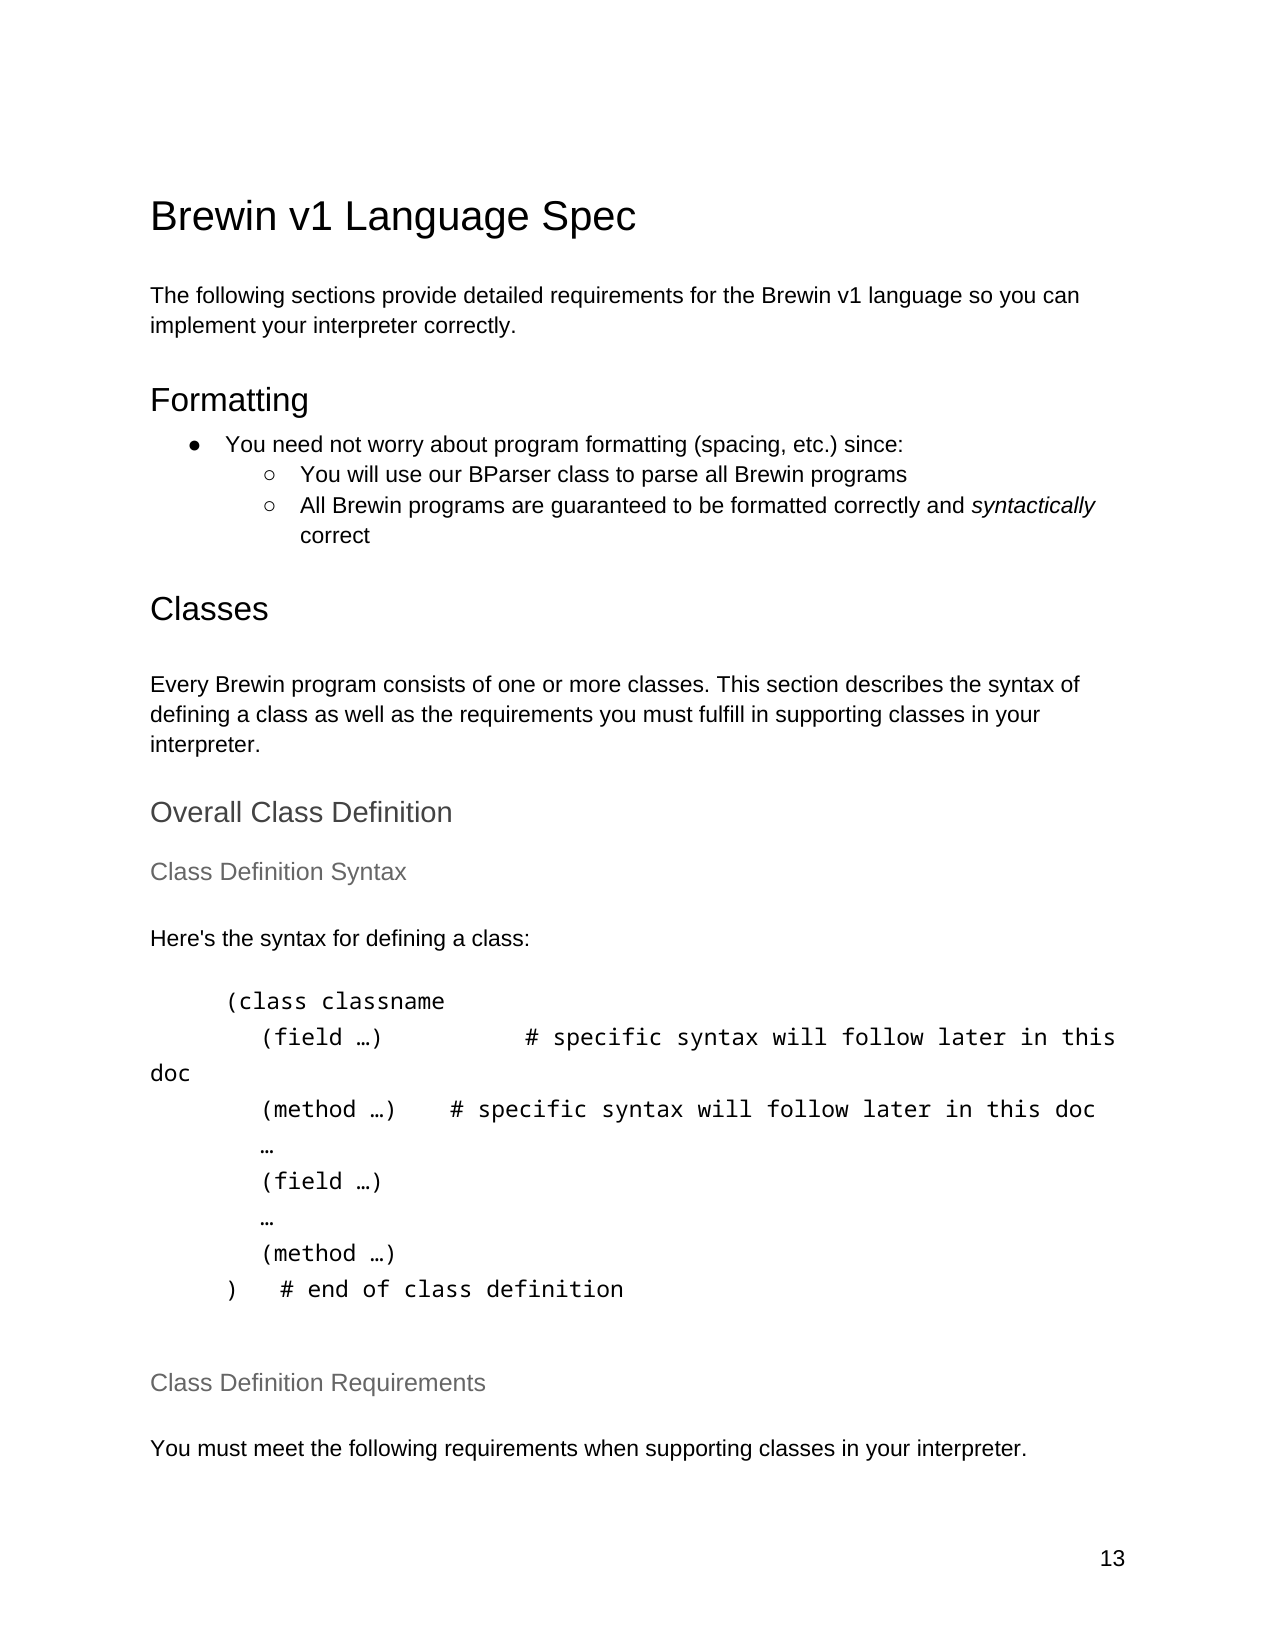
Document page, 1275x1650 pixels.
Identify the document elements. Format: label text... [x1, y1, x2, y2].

text You must meet the following requirements when supporting classes in your interpreter. [150, 1435, 1125, 1461]
text Here's the syntax for defining a class: [150, 924, 1125, 951]
text (field …) [150, 1165, 1125, 1196]
text Every Brewin program consists of one or more classes. This section describes the syntax of defining a class as well as the requirements you must fulfill in supporting classes in your interpreter. [150, 671, 1125, 757]
text (method …) [150, 1237, 1125, 1268]
text (field …) # specific syntax will follow later in this doc [150, 1021, 1125, 1088]
list You need not worry about program formatting (spacing, etc.) since: [187, 431, 1125, 457]
text … [150, 1129, 1125, 1160]
text The following sections provide detailed requirements for the Brewin v1 language so you can implement your interpreter correctly. [150, 282, 1125, 339]
text (class classname [150, 985, 1125, 1016]
subtitle Overall Class Definition [150, 794, 1125, 828]
subtitle Brewin v1 Language Spec [150, 192, 1125, 239]
subtitle Formatting [150, 380, 1125, 419]
text ) # end of class definition [150, 1272, 1125, 1304]
list You will use our BParser class to parse all Brewin programs [262, 461, 1125, 488]
subtitle Classes [150, 589, 1125, 628]
list All Brewin programs are guaranteed to be formatted correctly and syntactically correct [262, 492, 1125, 548]
text (method …) # specific syntax will follow later in this doc [150, 1093, 1125, 1124]
text … [150, 1201, 1125, 1232]
subtitle Class Definition Requirements [150, 1368, 1125, 1397]
subtitle Class Definition Syntax [150, 857, 1125, 886]
